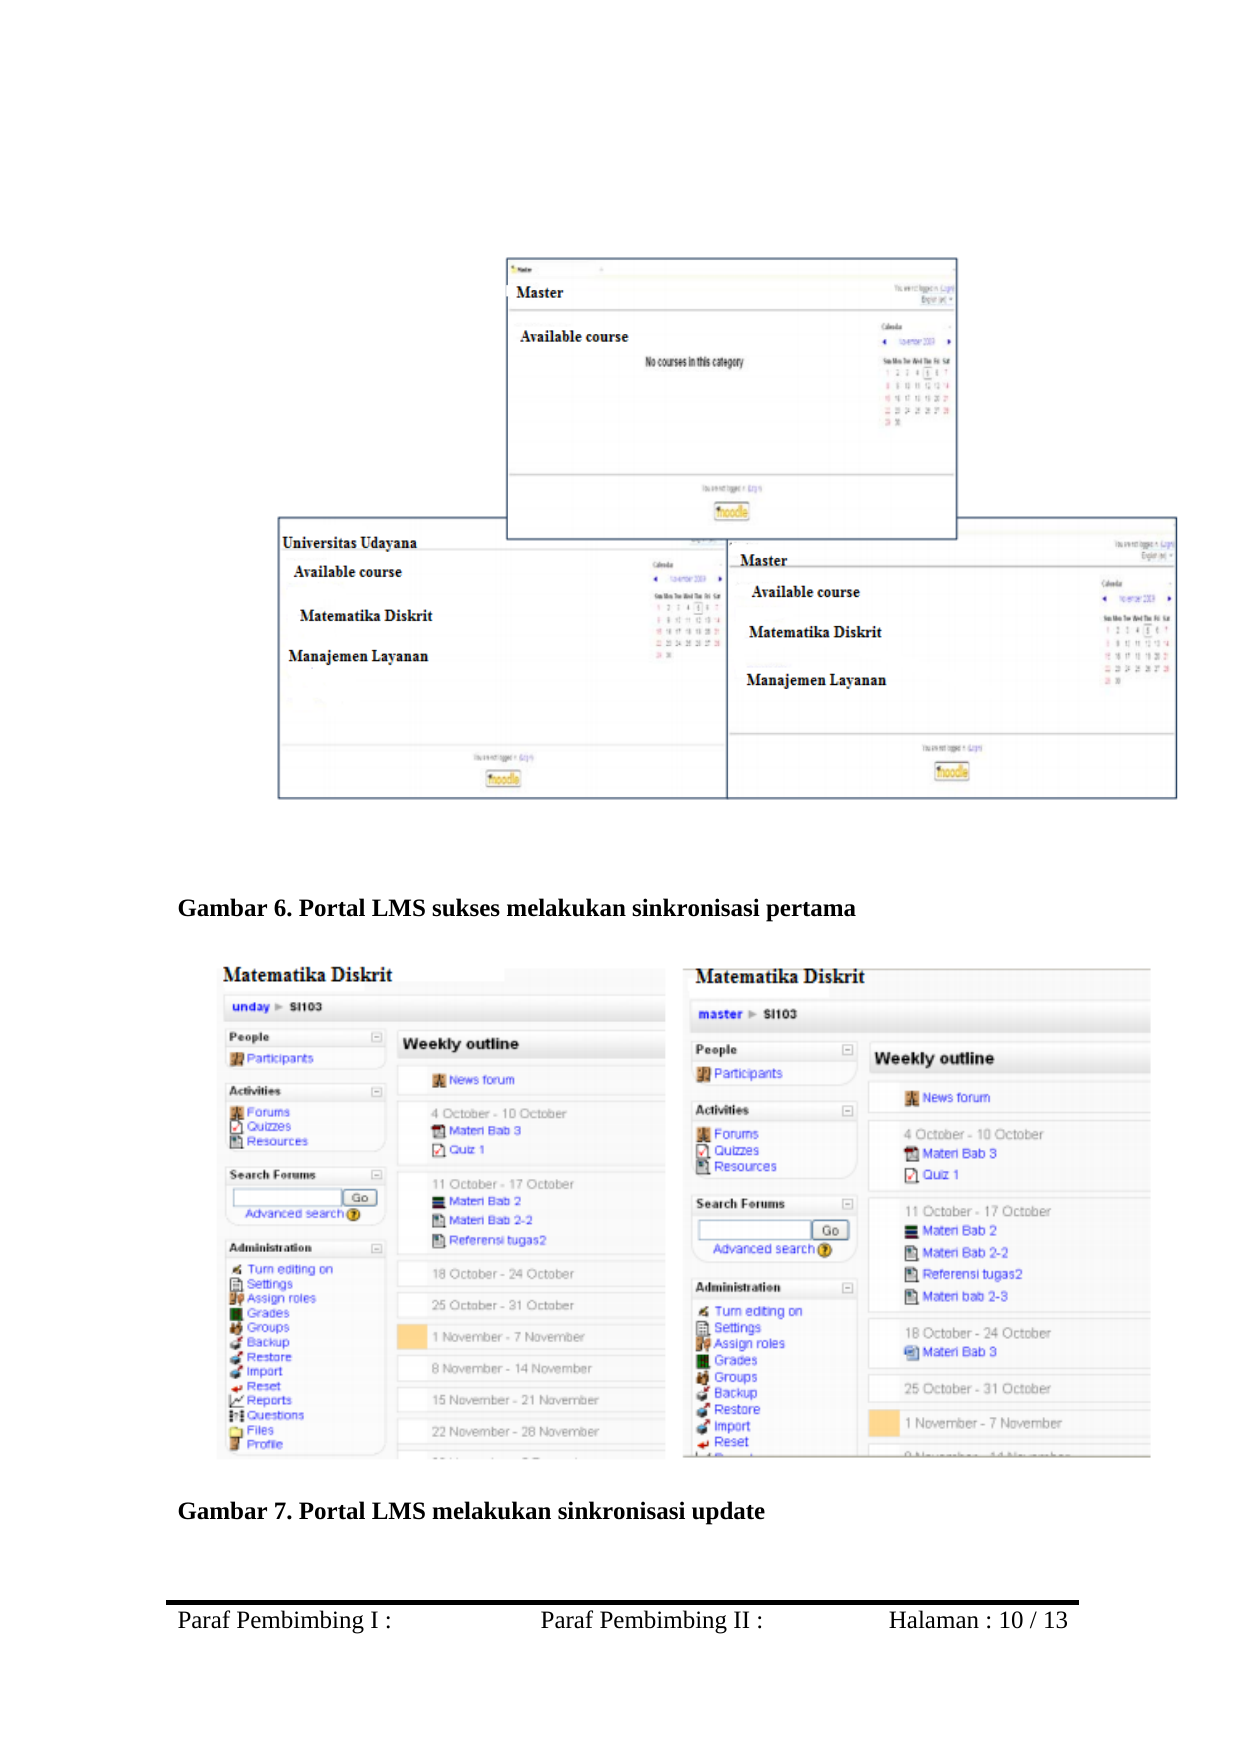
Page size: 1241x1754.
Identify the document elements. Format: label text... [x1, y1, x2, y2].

picture [177, 957, 1175, 1482]
text Gambar 7. Portal LMS melakukan sinkronisasi update [177, 1482, 1090, 1525]
picture [177, 177, 1210, 879]
text Gambar 6. Portal LMS sukses melakukan sinkronisasi pertama [177, 879, 1090, 922]
